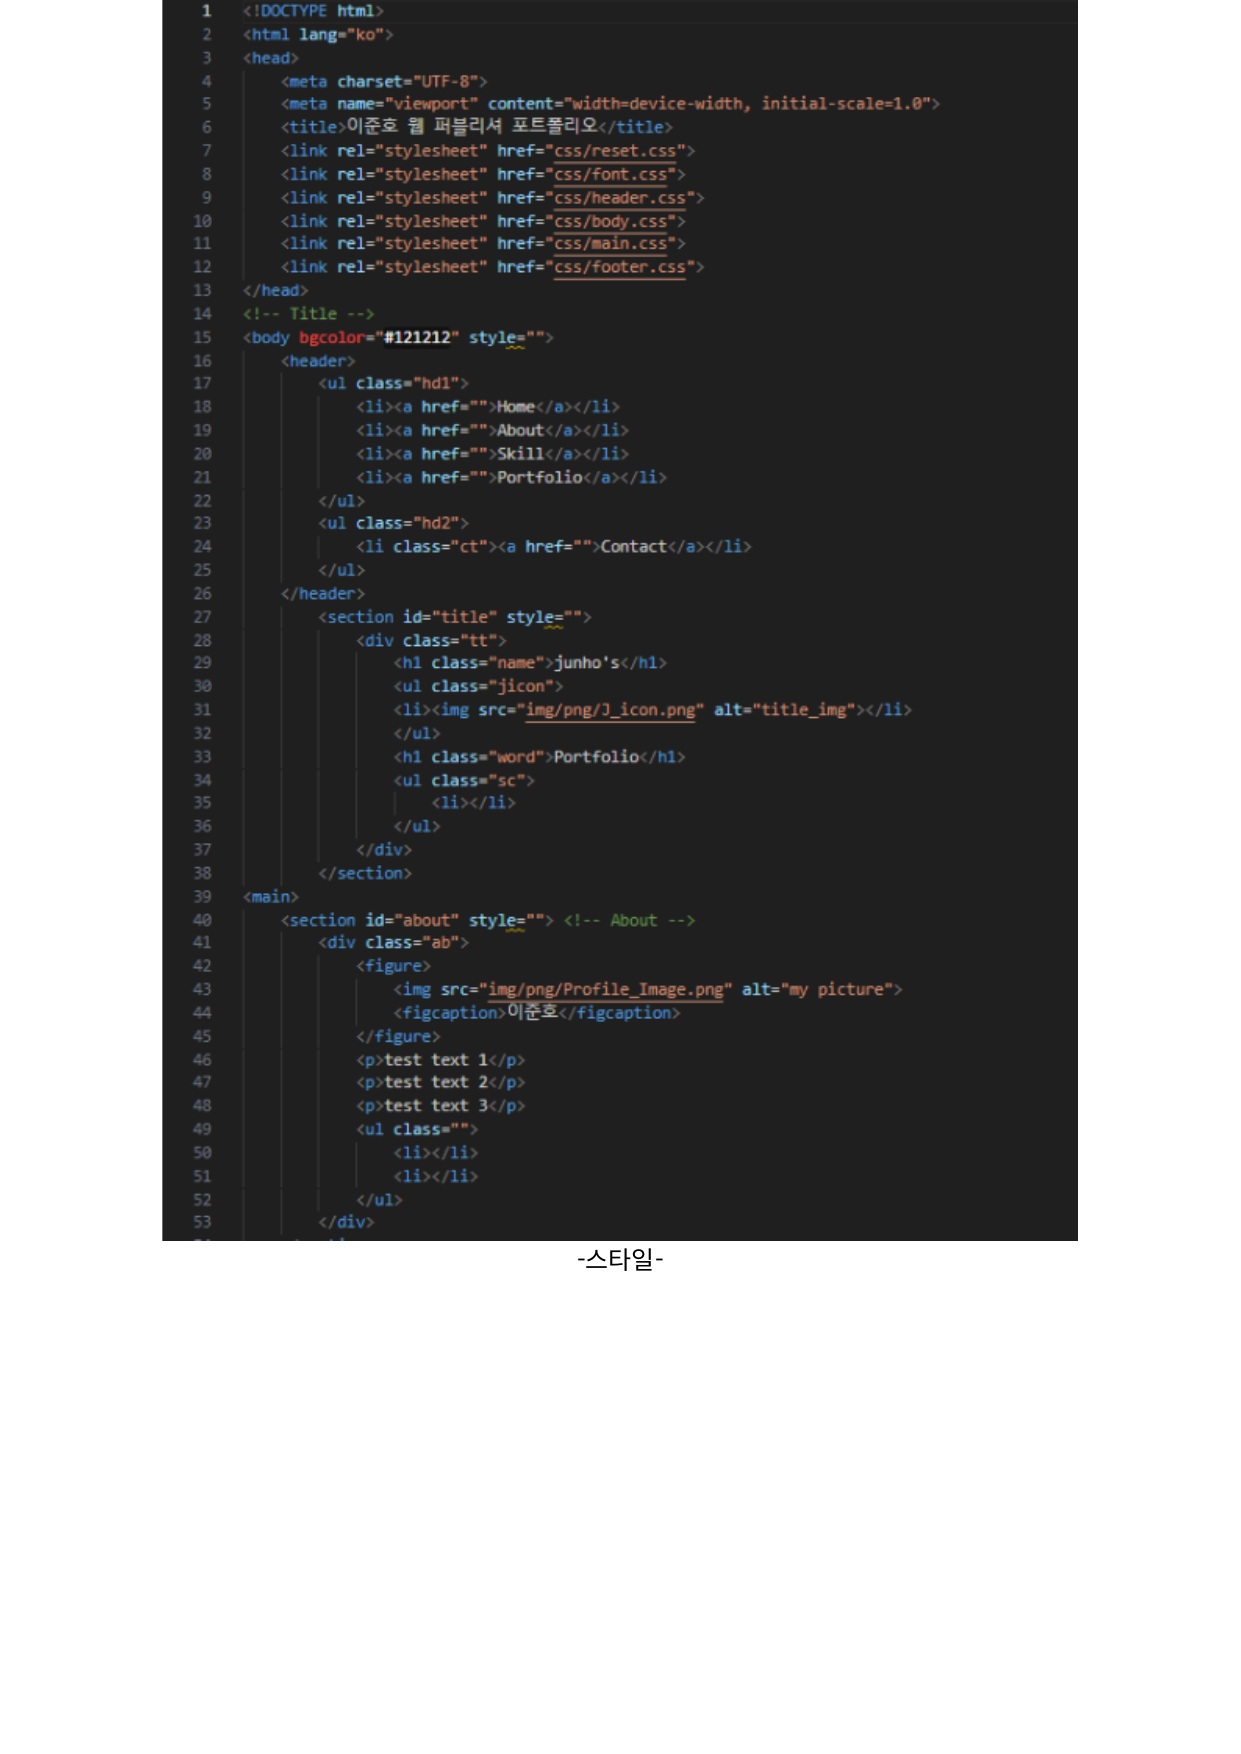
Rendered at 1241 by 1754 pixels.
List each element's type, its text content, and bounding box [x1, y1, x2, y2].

text -스타일- [44, 1241, 1196, 1277]
picture [162, 0, 1078, 1241]
